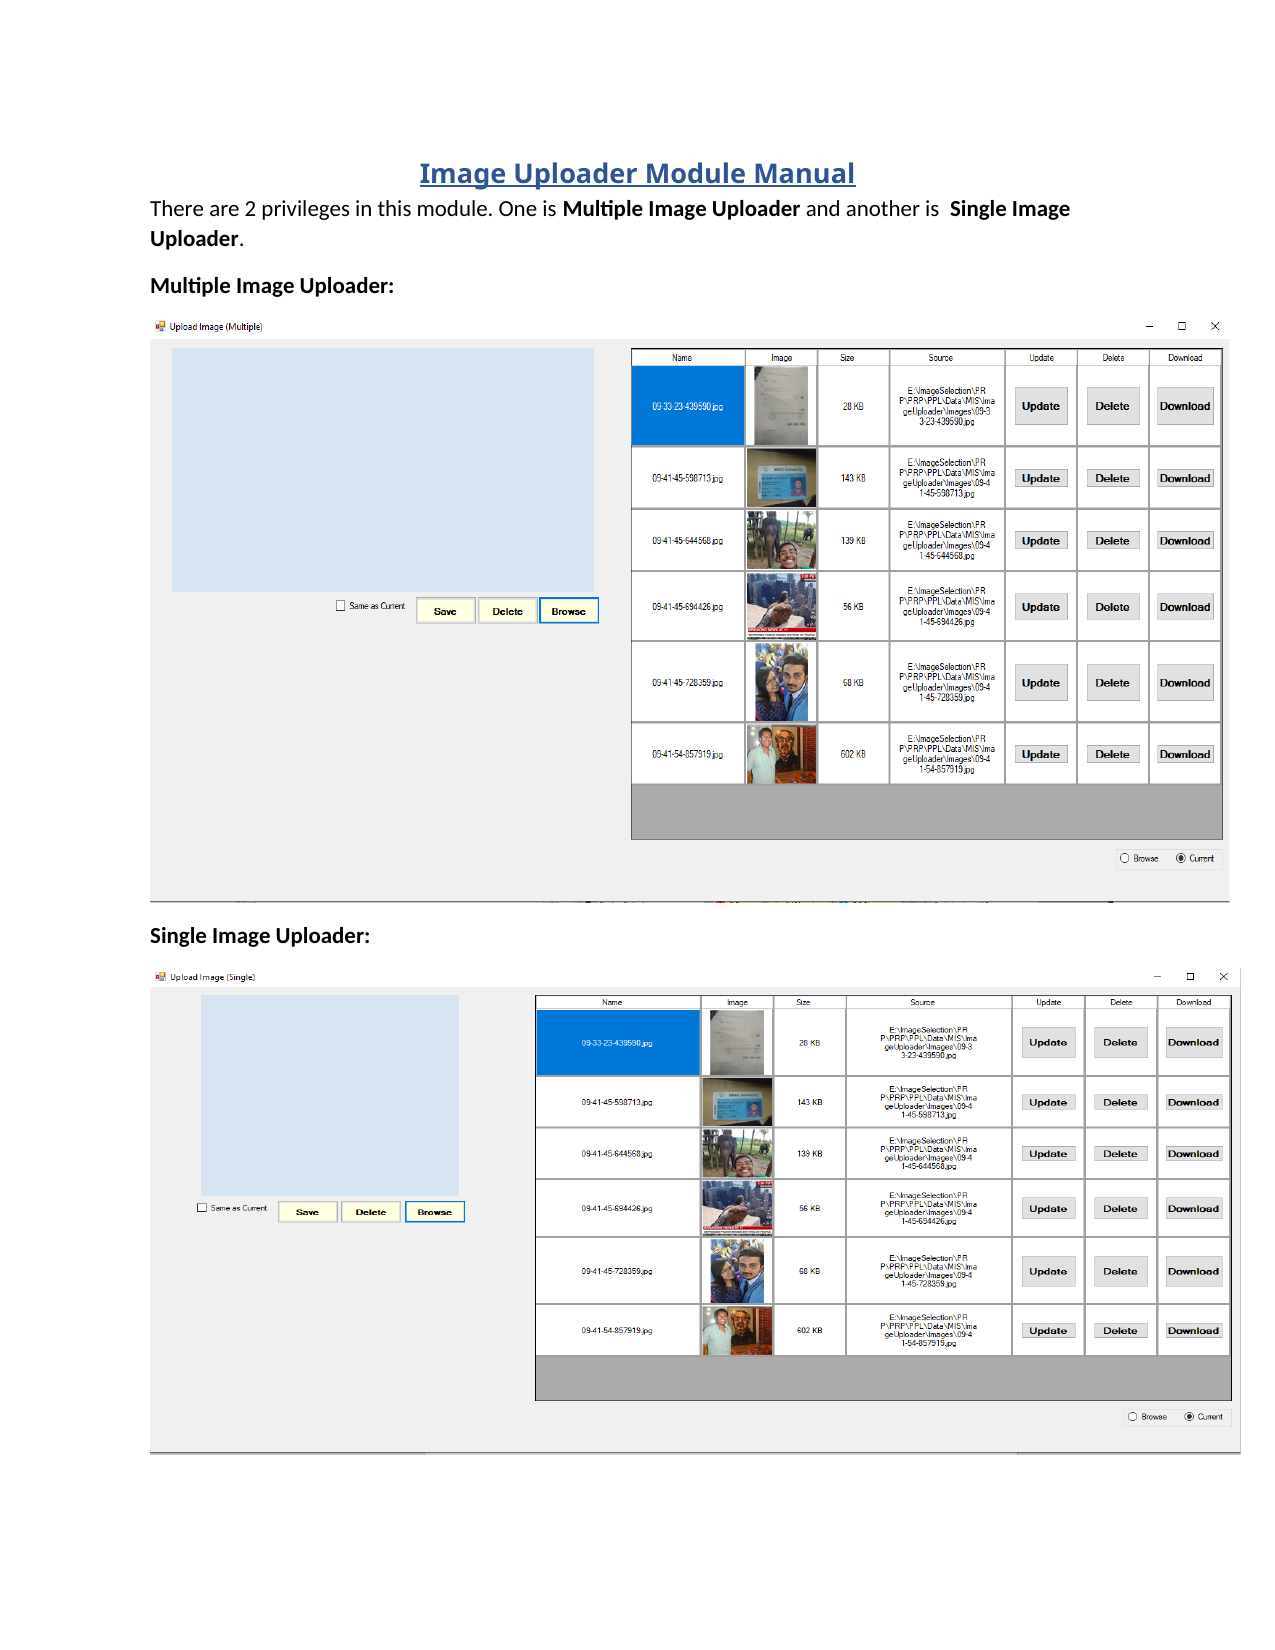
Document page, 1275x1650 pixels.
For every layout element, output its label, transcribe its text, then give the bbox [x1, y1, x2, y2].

picture [150, 317, 1230, 903]
subtitle Image Uploader Module Manual [150, 154, 1125, 191]
picture [150, 968, 1241, 1455]
text Multiple Image Uploader: [150, 271, 1125, 299]
text Single Image Uploader: [150, 921, 1125, 949]
text There are 2 privileges in this module. One is Multiple Image Uploader and another is Single Image Uploader. [150, 194, 1125, 252]
